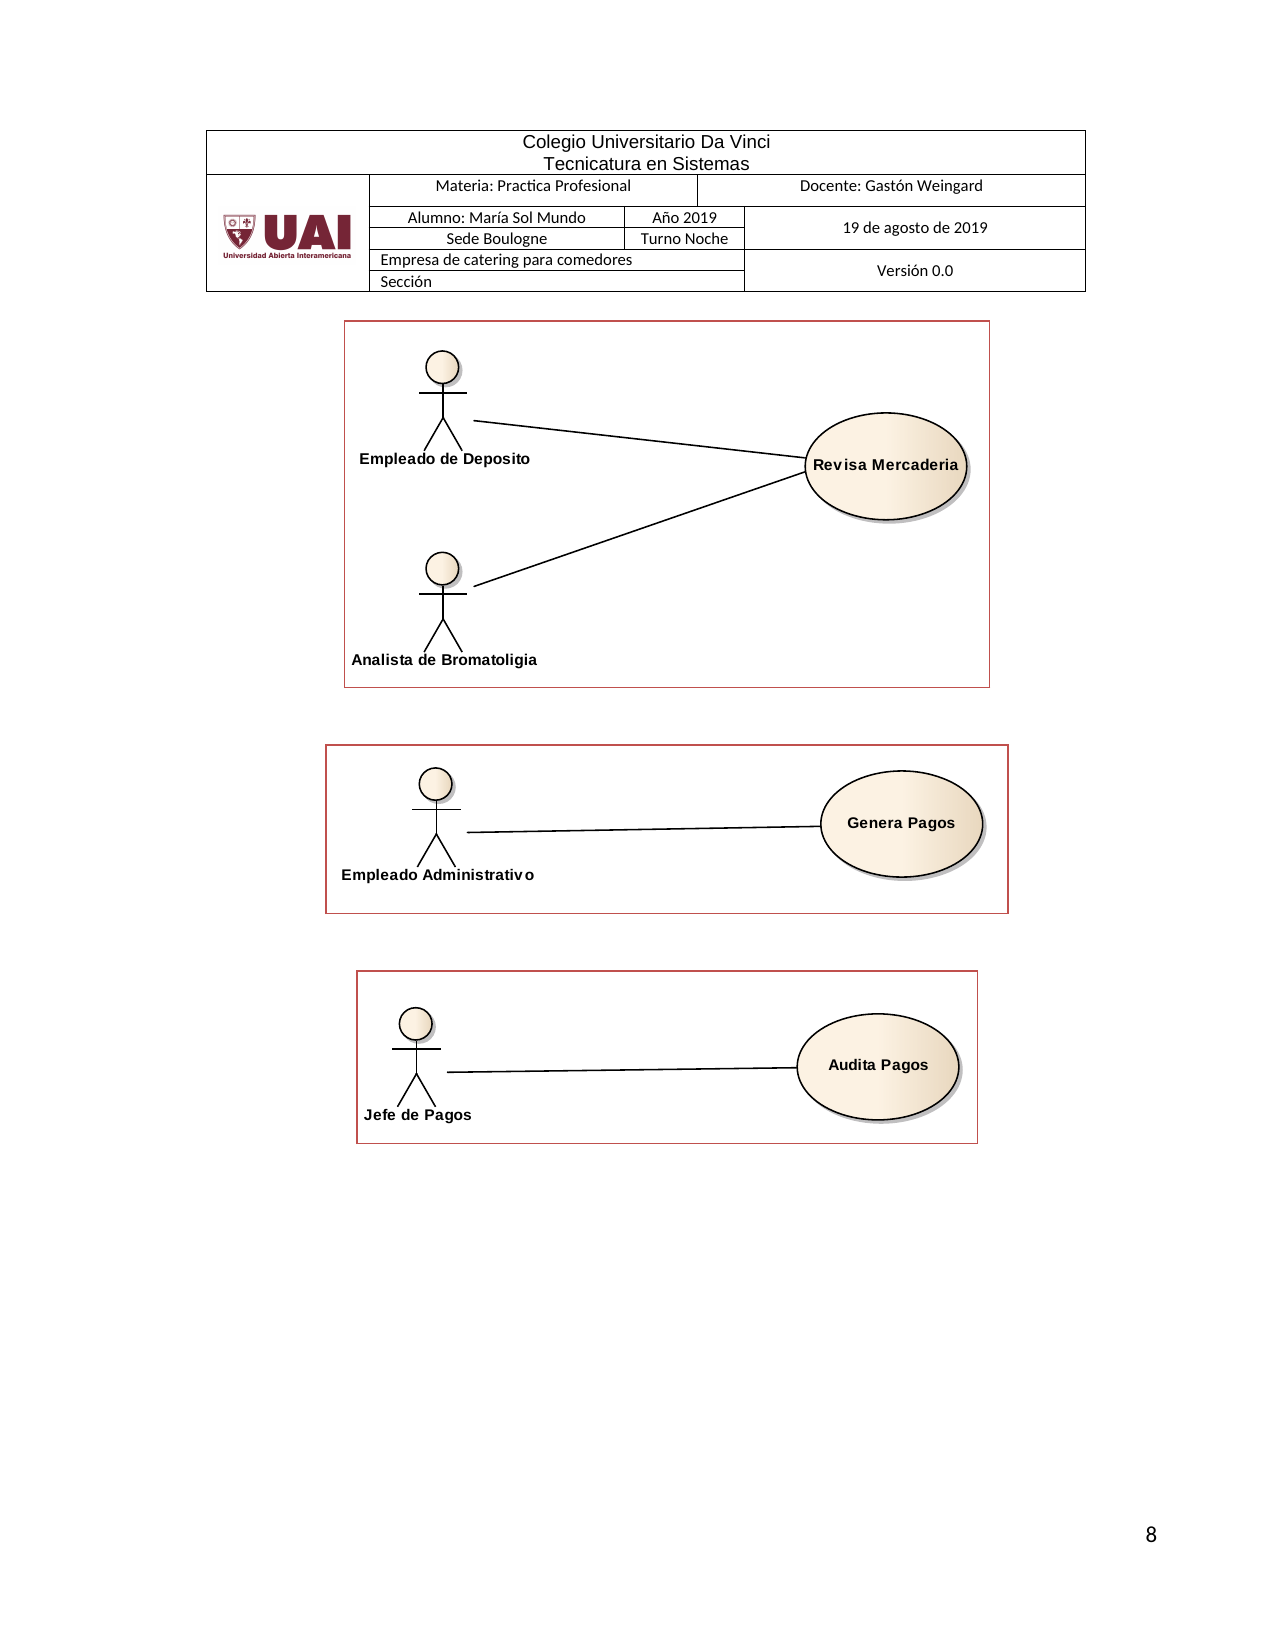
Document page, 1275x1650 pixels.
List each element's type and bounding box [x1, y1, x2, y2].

picture [218, 206, 356, 265]
